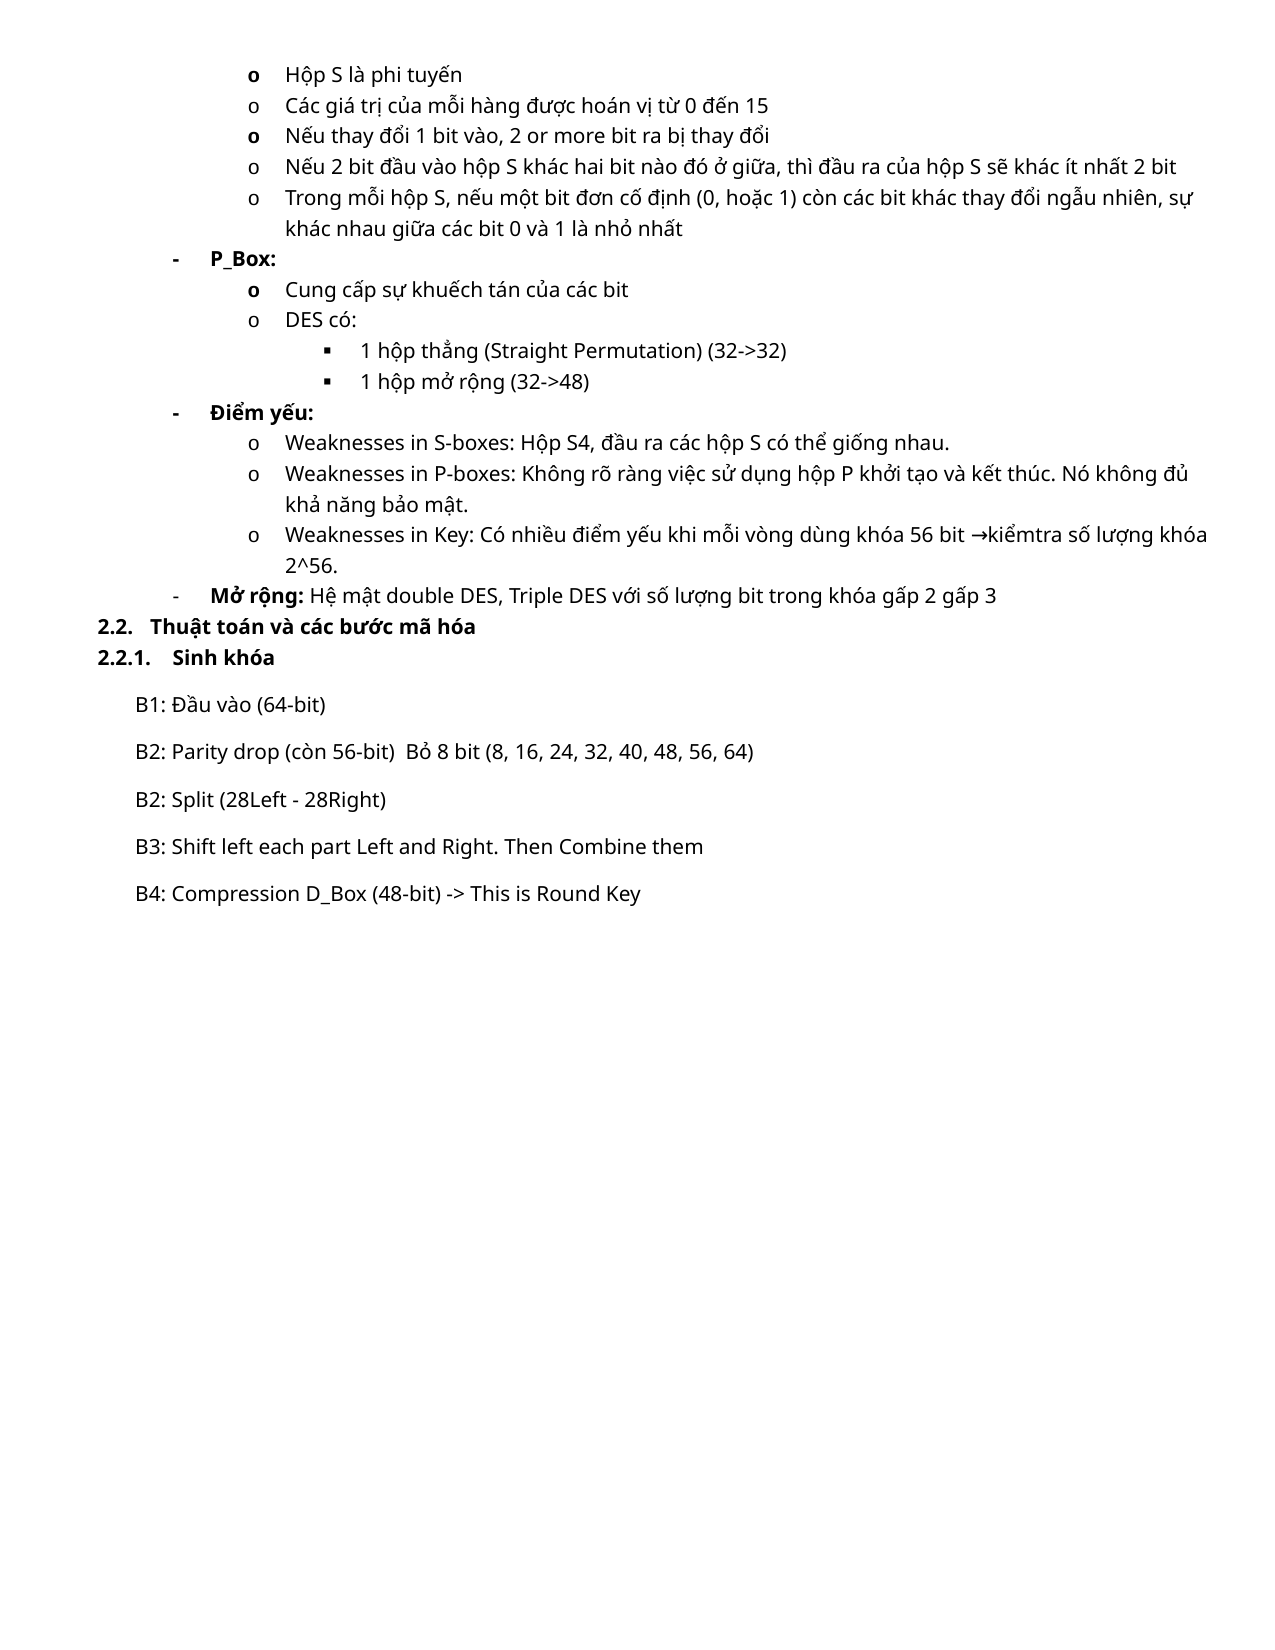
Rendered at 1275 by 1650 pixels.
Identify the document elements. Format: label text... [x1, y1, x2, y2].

list Trong mỗi hộp S, nếu một bit đơn cố định (0, hoặc 1) còn các bit khác thay đổi ngẫu nhiên, sự khác nhau giữa các bit 0 và 1 là nhỏ nhất [247, 183, 1215, 242]
text B1: Đầu vào (64-bit) [60, 690, 1215, 719]
list 1 hộp thẳng (Straight Permutation) (32->32) [322, 336, 1215, 365]
list DES có: [247, 306, 1215, 334]
list Cung cấp sự khuếch tán của các bit [247, 275, 1215, 303]
list Các giá trị của mỗi hàng được hoán vị từ 0 đến 15 [247, 91, 1215, 119]
list Weaknesses in Key: Có nhiều điểm yếu khi mỗi vòng dùng khóa 56 bit →kiểmtra số lượng khóa 2^56. [247, 520, 1215, 579]
text B2: Split (28Left - 28Right) [60, 785, 1215, 813]
list Thuật toán và các bước mã hóa [97, 612, 1215, 641]
list Điểm yếu: [172, 398, 1215, 426]
text B2: Parity drop (còn 56-bit) Bỏ 8 bit (8, 16, 24, 32, 40, 48, 56, 64) [60, 737, 1215, 766]
list Sinh khóa [97, 643, 1215, 671]
list P_Box: [172, 244, 1215, 273]
text B3: Shift left each part Left and Right. Then Combine them [60, 832, 1215, 861]
list Mở rộng: Hệ mật double DES, Triple DES với số lượng bit trong khóa gấp 2 gấp 3 [172, 582, 1215, 610]
list Weaknesses in S-boxes: Hộp S4, đầu ra các hộp S có thể giống nhau. [247, 428, 1215, 457]
list Hộp S là phi tuyến [247, 60, 1215, 88]
text B4: Compression D_Box (48-bit) -> This is Round Key [60, 879, 1215, 908]
list Weaknesses in P-boxes: Không rõ ràng việc sử dụng hộp P khởi tạo và kết thúc. Nó không đủ khả năng bảo mật. [247, 459, 1215, 518]
list Nếu 2 bit đầu vào hộp S khác hai bit nào đó ở giữa, thì đầu ra của hộp S sẽ khác ít nhất 2 bit [247, 152, 1215, 181]
list 1 hộp mở rộng (32->48) [322, 367, 1215, 395]
list Nếu thay đổi 1 bit vào, 2 or more bit ra bị thay đổi [247, 121, 1215, 150]
